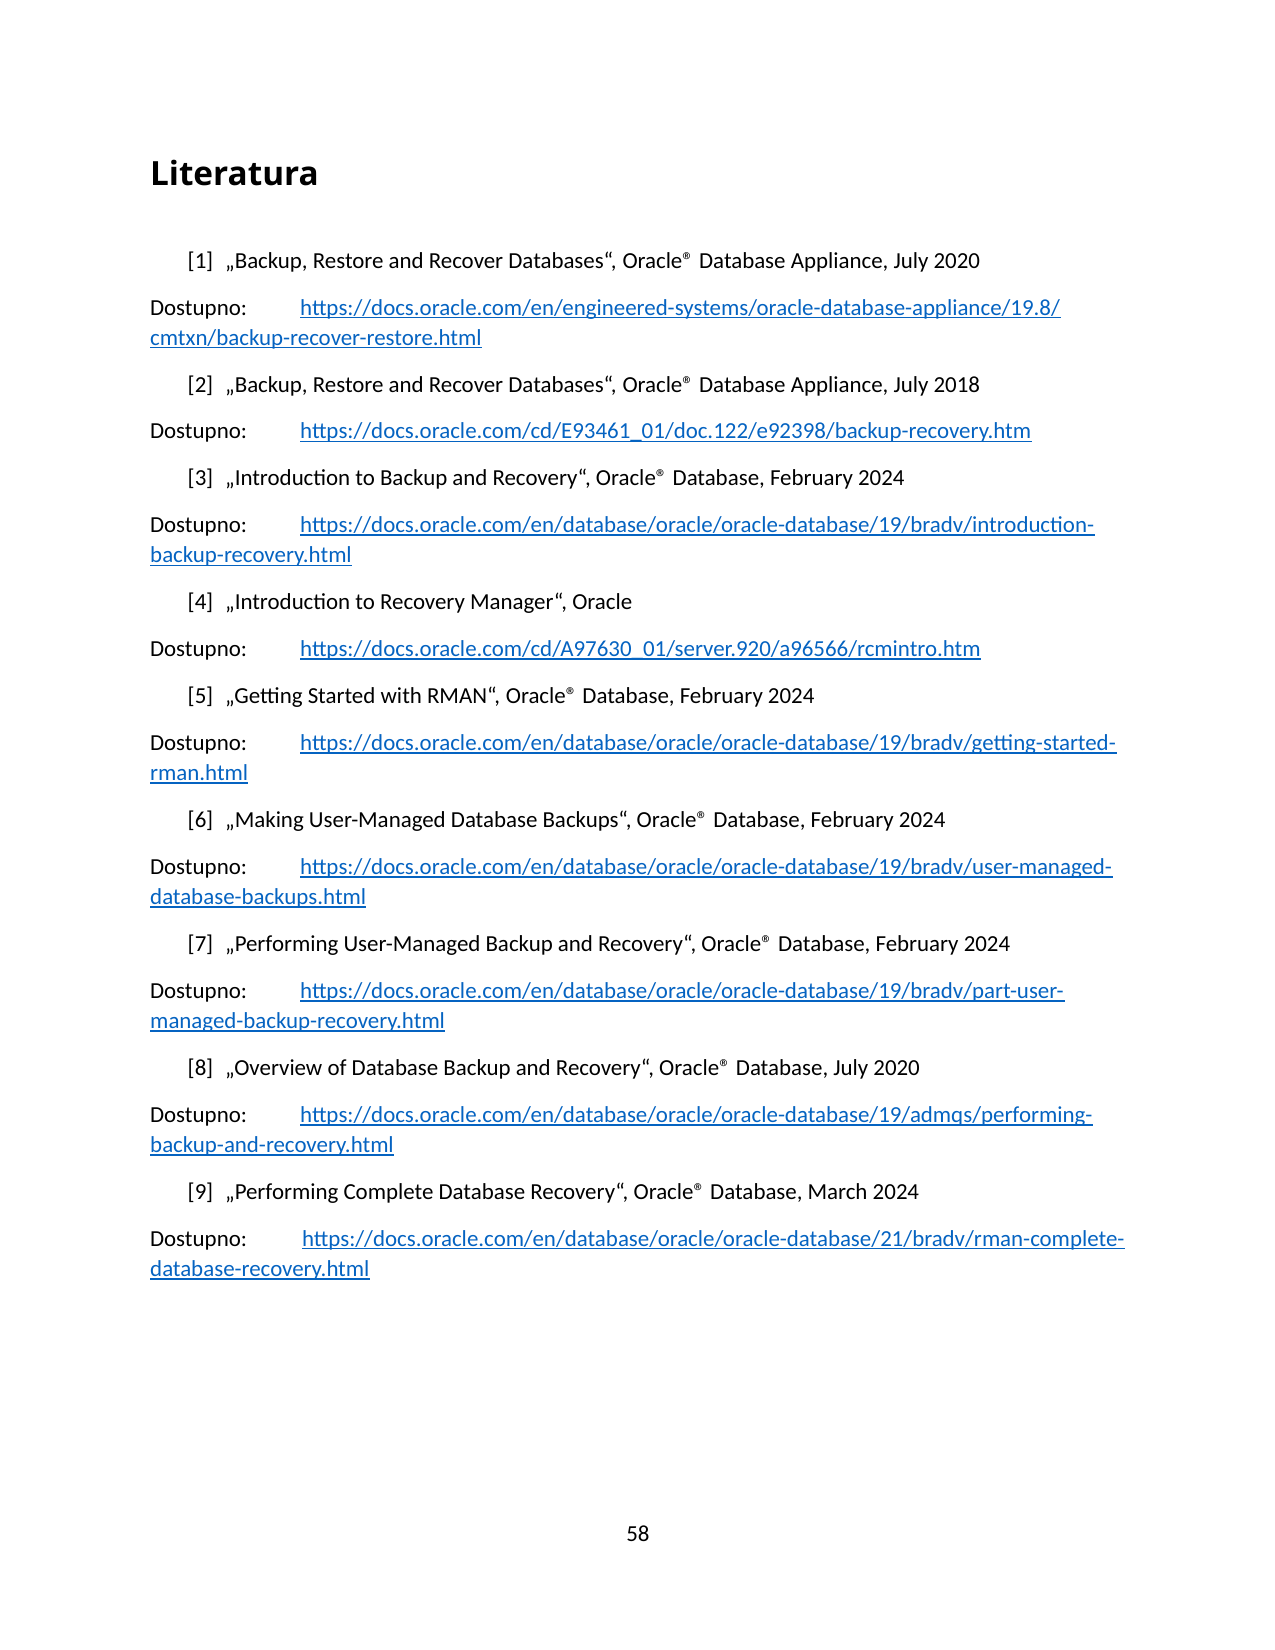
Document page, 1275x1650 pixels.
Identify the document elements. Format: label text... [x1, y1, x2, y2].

text Dostupno: https://docs.oracle.com/en/engineered-systems/oracle-database-appliance/19.8/cmtxn/backup-recover-restore.html [150, 293, 1125, 351]
list „Introduction to Recovery Manager“, Oracle [187, 587, 1125, 616]
text [9] „Performing Complete Database Recovery“, Oracle® Database, March 2024 [187, 1177, 1125, 1205]
subtitle Literatura [150, 150, 1125, 195]
text Dostupno: https://docs.oracle.com/en/database/oracle/oracle-database/19/bradv/introduction-backup-recovery.html [150, 510, 1125, 569]
text Dostupno: https://docs.oracle.com/en/database/oracle/oracle-database/19/bradv/user-managed-database-backups.html [150, 852, 1125, 910]
text [7] „Performing User-Managed Backup and Recovery“, Oracle® Database, February 2024 [187, 929, 1125, 957]
text Dostupno: https://docs.oracle.com/en/database/oracle/oracle-database/21/bradv/rman-complete-database-recovery.html [150, 1224, 1125, 1282]
text Dostupno: https://docs.oracle.com/cd/A97630_01/server.920/a96566/rcmintro.htm [150, 634, 1125, 662]
text [6] „Making User-Managed Database Backups“, Oracle® Database, February 2024 [187, 805, 1125, 833]
text Dostupno: https://docs.oracle.com/en/database/oracle/oracle-database/19/bradv/part-user-managed-backup-recovery.html [150, 976, 1125, 1034]
list „Backup, Restore and Recover Databases“, Oracle® Database Appliance, July 2020 [187, 246, 1125, 274]
text [8] „Overview of Database Backup and Recovery“, Oracle® Database, July 2020 [187, 1053, 1125, 1081]
text [5] „Getting Started with RMAN“, Oracle® Database, February 2024 [187, 681, 1125, 709]
text Dostupno: https://docs.oracle.com/cd/E93461_01/doc.122/e92398/backup-recovery.htm [150, 417, 1125, 445]
list „Introduction to Backup and Recovery“, Oracle® Database, February 2024 [187, 463, 1125, 492]
text Dostupno: https://docs.oracle.com/en/database/oracle/oracle-database/19/bradv/getting-started-rman.html [150, 728, 1125, 786]
list „Backup, Restore and Recover Databases“, Oracle® Database Appliance, July 2018 [187, 370, 1125, 398]
text Dostupno: https://docs.oracle.com/en/database/oracle/oracle-database/19/admqs/performing-backup-and-recovery.html [150, 1100, 1125, 1158]
